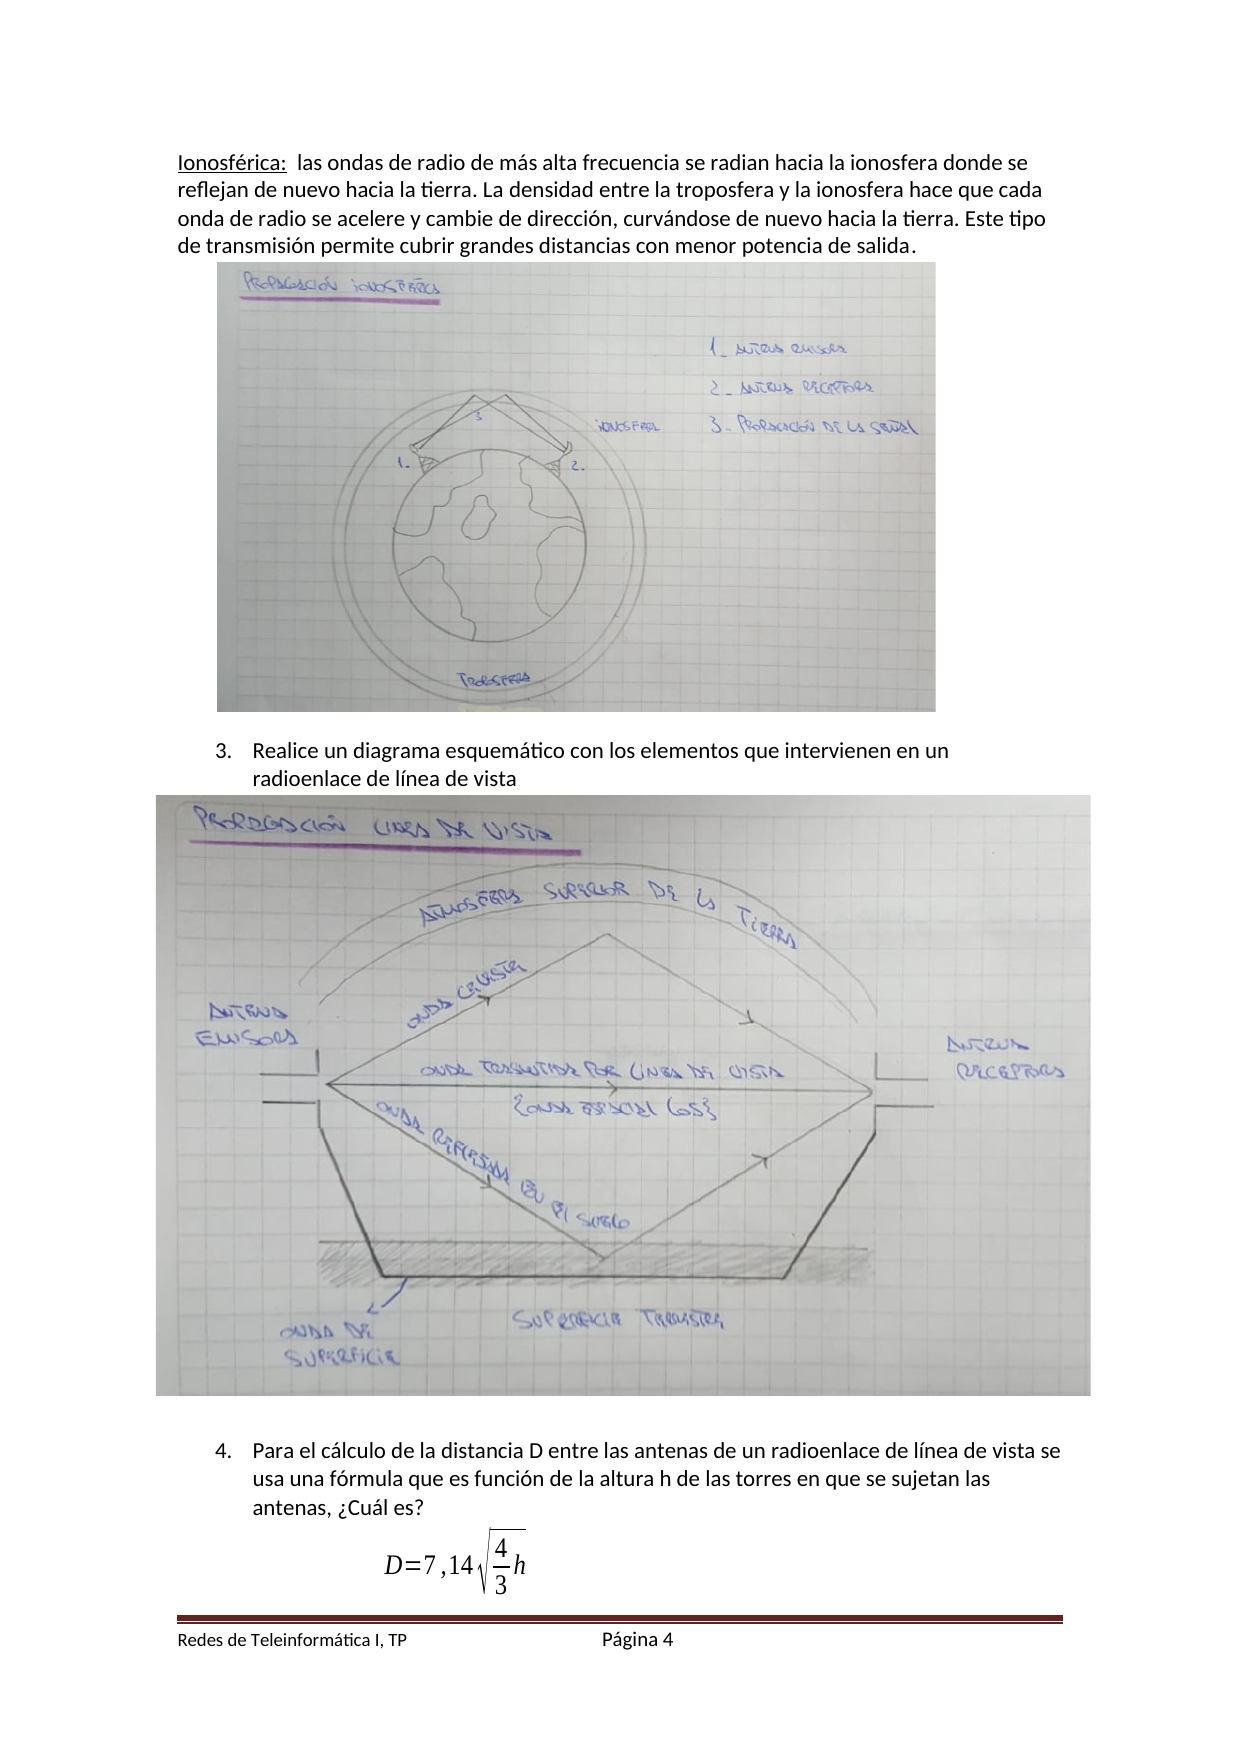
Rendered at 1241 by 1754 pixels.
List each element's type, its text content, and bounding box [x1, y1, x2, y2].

list Realice un diagrama esquemático con los elementos que intervienen en un radioenlace de línea de vista [215, 736, 1063, 792]
list Para el cálculo de la distancia D entre las antenas de un radioenlace de línea de vista se usa una fórmula que es función de la altura h de las torres en que se sujetan las antenas, ¿Cuál es? [215, 1437, 1063, 1521]
